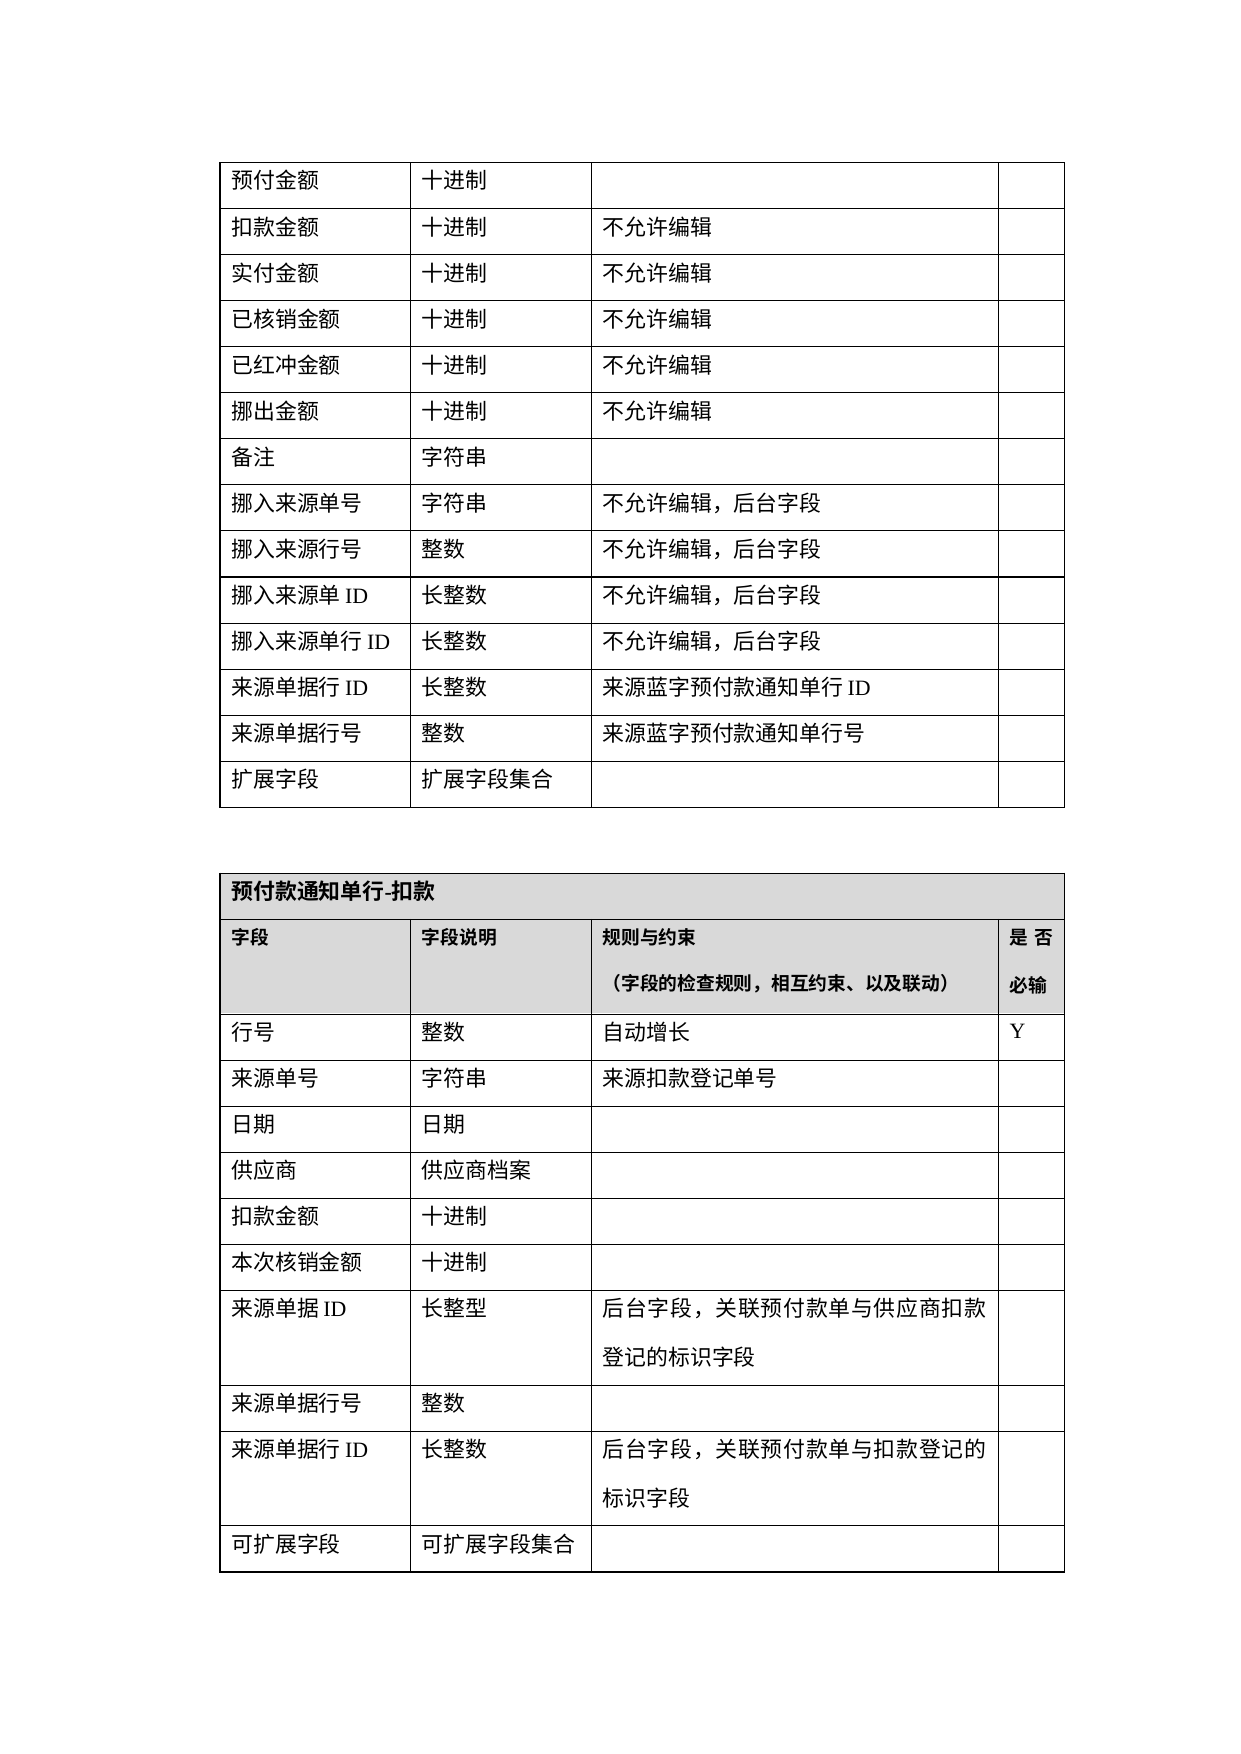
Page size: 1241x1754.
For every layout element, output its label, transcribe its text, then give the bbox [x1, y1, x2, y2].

table_cell 可扩展字段集合 [411, 1526, 591, 1571]
table_cell [999, 1061, 1064, 1106]
table_cell [592, 439, 998, 484]
table_cell 来源扣款登记单号 [592, 1061, 998, 1106]
table_cell 长整数 [411, 578, 591, 622]
table_cell 挪入来源行号 [221, 531, 410, 576]
table_cell 挪入来源单号 [221, 485, 410, 530]
table_cell 不允许编辑 [592, 347, 998, 392]
table_cell 日期 [221, 1107, 410, 1152]
table_cell 不允许编辑 [592, 393, 998, 438]
table_cell 后台字段，关联预付款单与扣款登记的标识字段 [592, 1432, 998, 1525]
table_cell 行号 [221, 1015, 410, 1059]
table_cell 实付金额 [221, 255, 410, 300]
table_cell [999, 716, 1064, 761]
table_cell [999, 1526, 1064, 1571]
table_cell 不允许编辑 [592, 301, 998, 346]
table_cell [592, 1107, 998, 1152]
table_cell [999, 347, 1064, 392]
table_cell 不允许编辑 [592, 255, 998, 300]
table_cell 已红冲金额 [221, 347, 410, 392]
table_cell 来源单据行ID [221, 1432, 410, 1525]
table_cell [999, 531, 1064, 576]
table_cell 预付金额 [221, 163, 410, 208]
table_cell 字段说明 [411, 920, 591, 1013]
table_cell 不允许编辑，后台字段 [592, 578, 998, 622]
table_cell 供应商 [221, 1153, 410, 1198]
table_cell 挪入来源单行ID [221, 624, 410, 668]
table_cell 字符串 [411, 439, 591, 484]
table_cell 长整数 [411, 1432, 591, 1525]
table_cell 挪入来源单ID [221, 578, 410, 622]
table_cell [999, 1107, 1064, 1152]
table_cell 长整数 [411, 624, 591, 668]
table_cell 整数 [411, 1015, 591, 1059]
table_cell [999, 439, 1064, 484]
table_cell [999, 1153, 1064, 1198]
table_cell Y [999, 1015, 1064, 1059]
table_cell 十进制 [411, 163, 591, 208]
table_cell 十进制 [411, 1199, 591, 1244]
table_cell [592, 1245, 998, 1290]
table_cell 十进制 [411, 301, 591, 346]
table_cell [999, 670, 1064, 714]
table_cell 不允许编辑，后台字段 [592, 624, 998, 668]
table_cell 挪出金额 [221, 393, 410, 438]
table_cell 字符串 [411, 485, 591, 530]
table_cell [999, 1245, 1064, 1290]
table_cell 不允许编辑，后台字段 [592, 531, 998, 576]
table_cell 十进制 [411, 393, 591, 438]
table_cell 来源蓝字预付款通知单行号 [592, 716, 998, 761]
table_cell [592, 762, 998, 807]
table_cell [999, 209, 1064, 254]
table_cell 字符串 [411, 1061, 591, 1106]
table_cell 长整型 [411, 1291, 591, 1384]
table_cell 字段 [221, 920, 410, 1013]
table_cell [999, 1386, 1064, 1431]
table_cell 备注 [221, 439, 410, 484]
table_cell [592, 1386, 998, 1431]
table_cell 来源单据行号 [221, 716, 410, 761]
table_cell [999, 1199, 1064, 1244]
table_cell 来源单据ID [221, 1291, 410, 1384]
table_cell 可扩展字段 [221, 1526, 410, 1571]
table_cell 十进制 [411, 209, 591, 254]
table_cell [999, 255, 1064, 300]
table_cell [592, 1199, 998, 1244]
table_cell 扣款金额 [221, 209, 410, 254]
table_cell [999, 163, 1064, 208]
table_cell [999, 393, 1064, 438]
table_cell [999, 301, 1064, 346]
table_cell 扩展字段 [221, 762, 410, 807]
table_cell 来源蓝字预付款通知单行ID [592, 670, 998, 714]
table_cell 是否必输 [999, 920, 1064, 1013]
table_cell 规则与约束 （字段的检查规则，相互约束、以及联动） [592, 920, 998, 1013]
table_cell 来源单据行号 [221, 1386, 410, 1431]
table_cell [592, 1153, 998, 1198]
table_cell 不允许编辑，后台字段 [592, 485, 998, 530]
table_cell 扣款金额 [221, 1199, 410, 1244]
table_cell 整数 [411, 531, 591, 576]
table_cell 自动增长 [592, 1015, 998, 1059]
table_cell 供应商档案 [411, 1153, 591, 1198]
table_cell 扩展字段集合 [411, 762, 591, 807]
table_cell 后台字段，关联预付款单与供应商扣款登记的标识字段 [592, 1291, 998, 1384]
table_cell [999, 762, 1064, 807]
table_cell 十进制 [411, 1245, 591, 1290]
table_cell [999, 1432, 1064, 1525]
table_cell [592, 1526, 998, 1571]
table_cell 本次核销金额 [221, 1245, 410, 1290]
table_cell 长整数 [411, 670, 591, 714]
table_cell 十进制 [411, 347, 591, 392]
table_cell [999, 578, 1064, 622]
table_cell 已核销金额 [221, 301, 410, 346]
table_cell [999, 624, 1064, 668]
table_cell 来源单号 [221, 1061, 410, 1106]
table_cell 整数 [411, 1386, 591, 1431]
table_cell [999, 485, 1064, 530]
table_header 预付款通知单行-扣款 [221, 874, 1064, 919]
table_cell 日期 [411, 1107, 591, 1152]
table_cell [999, 1291, 1064, 1384]
table_cell 整数 [411, 716, 591, 761]
table_cell 来源单据行ID [221, 670, 410, 714]
table_cell [592, 163, 998, 208]
table_cell 不允许编辑 [592, 209, 998, 254]
table_cell 十进制 [411, 255, 591, 300]
